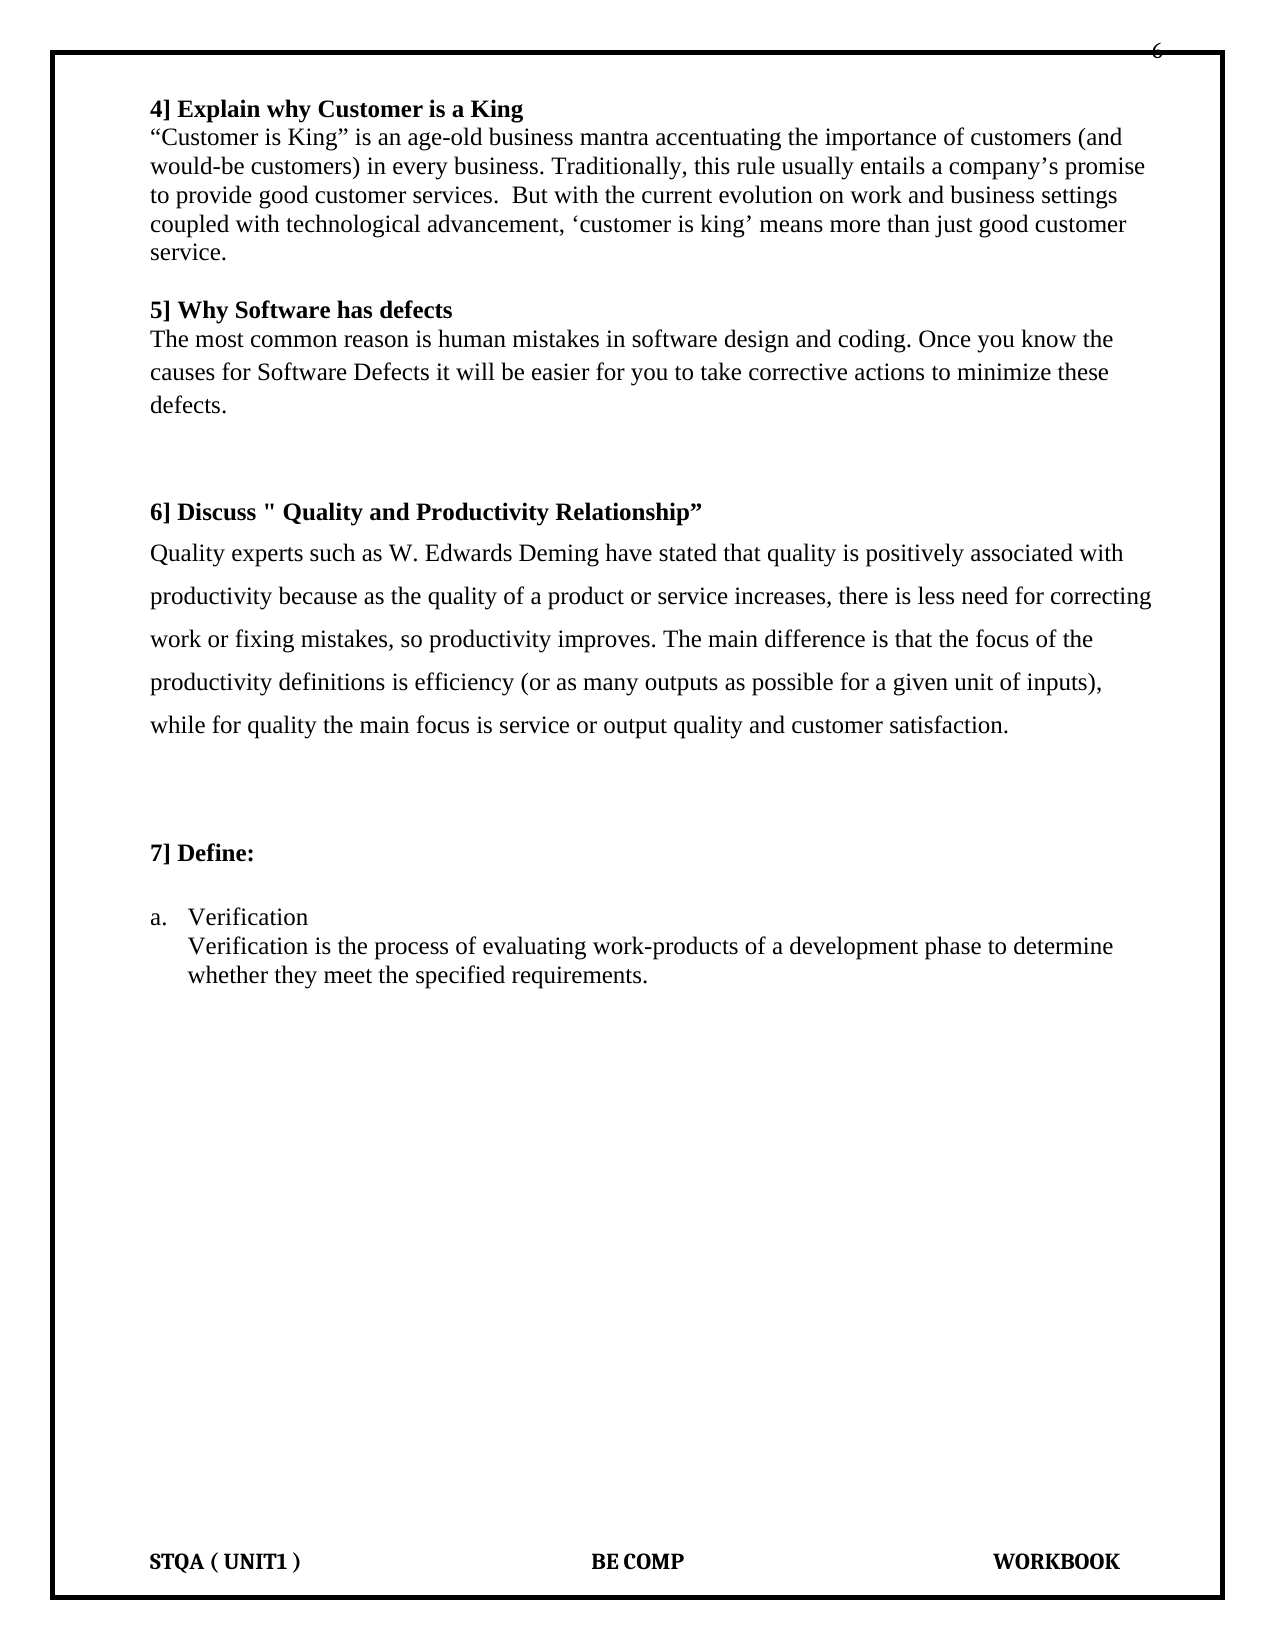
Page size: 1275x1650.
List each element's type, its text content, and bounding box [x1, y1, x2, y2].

table_header 6] Discuss " Quality and Productivity Relationship” [139, 498, 1134, 538]
text Quality experts such as W. Edwards Deming have stated that quality is positively associated with productivity because as the quality of a product or service increases, there is less need for correcting work or fixing mistakes, so productivity improves. The main difference is that the focus of the productivity definitions is efficiency (or as many outputs as possible for a given unit of inputs), while for quality the main focus is service or output quality and customer satisfaction. [150, 538, 1162, 739]
text The most common reason is human mistakes in software design and coding. Once you know the causes for Software Defects it will be easier for you to take corrective actions to minimize these defects. [150, 324, 1162, 418]
text 5] Why Software has defects [150, 295, 1162, 324]
text 7] Define: [150, 838, 1162, 867]
list Verification Verification is the process of evaluating work-products of a development phase to determine whether they meet the specified requirements. [150, 902, 1162, 989]
text “Customer is King” is an age-old business mantra accentuating the importance of customers (and would-be customers) in every business. Traditionally, this rule usually entails a company’s promise to provide good customer services. But with the current evolution on work and business settings coupled with technological advancement, ‘customer is king’ means more than just good customer service. [150, 122, 1162, 266]
text 4] Explain why Customer is a King [150, 94, 1162, 122]
